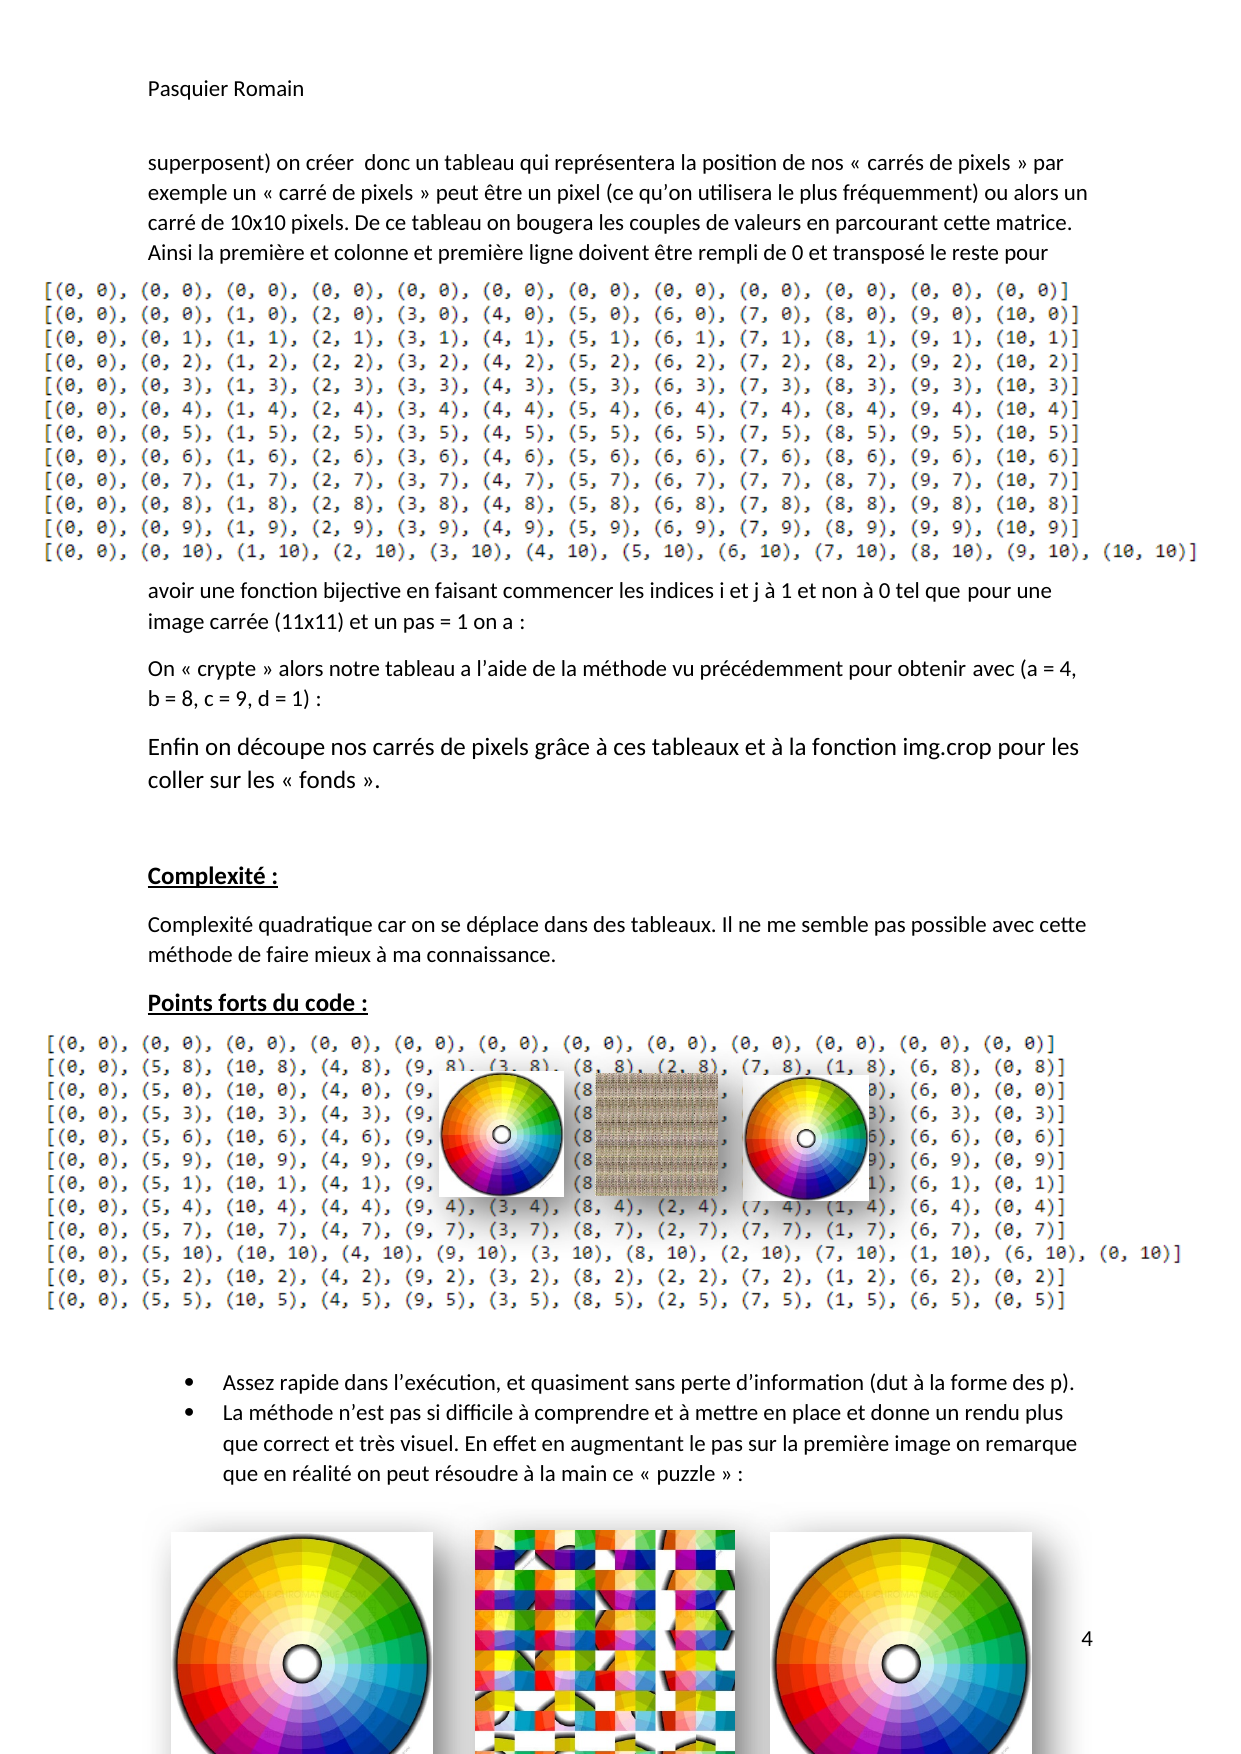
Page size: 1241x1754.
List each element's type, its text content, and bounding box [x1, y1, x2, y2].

text Complexité : [148, 860, 1093, 891]
picture [35, 275, 1199, 571]
list La méthode n’est pas si difficile à comprendre et à mettre en place et donne un rendu plus que correct et très visuel. En effet en augmentant le pas sur la première image on remarque que en réalité on peut résoudre à la main ce « puzzle » : [185, 1398, 1093, 1487]
list Assez rapide dans l’exécution, et quasiment sans perte d’information (dut à la forme des p). [185, 1317, 1093, 1396]
picture [475, 1530, 735, 1754]
picture [39, 1026, 1199, 1317]
text Enfin on découpe nos carrés de pixels grâce à ces tableaux et à la fonction img.crop pour les coller sur les « fonds ». [148, 731, 1093, 794]
picture [770, 1532, 1032, 1754]
picture [171, 1532, 433, 1754]
text Complexité quadratique car on se déplace dans des tableaux. Il ne me semble pas possible avec cette méthode de faire mieux à ma connaissance. [148, 910, 1093, 968]
text On « crypte » alors notre tableau a l’aide de la méthode vu précédemment pour obtenir avec (a = 4, b = 8, c = 9, d = 1) : [148, 654, 1093, 712]
text Points forts du code : [148, 987, 1093, 1017]
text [148, 148, 1093, 275]
